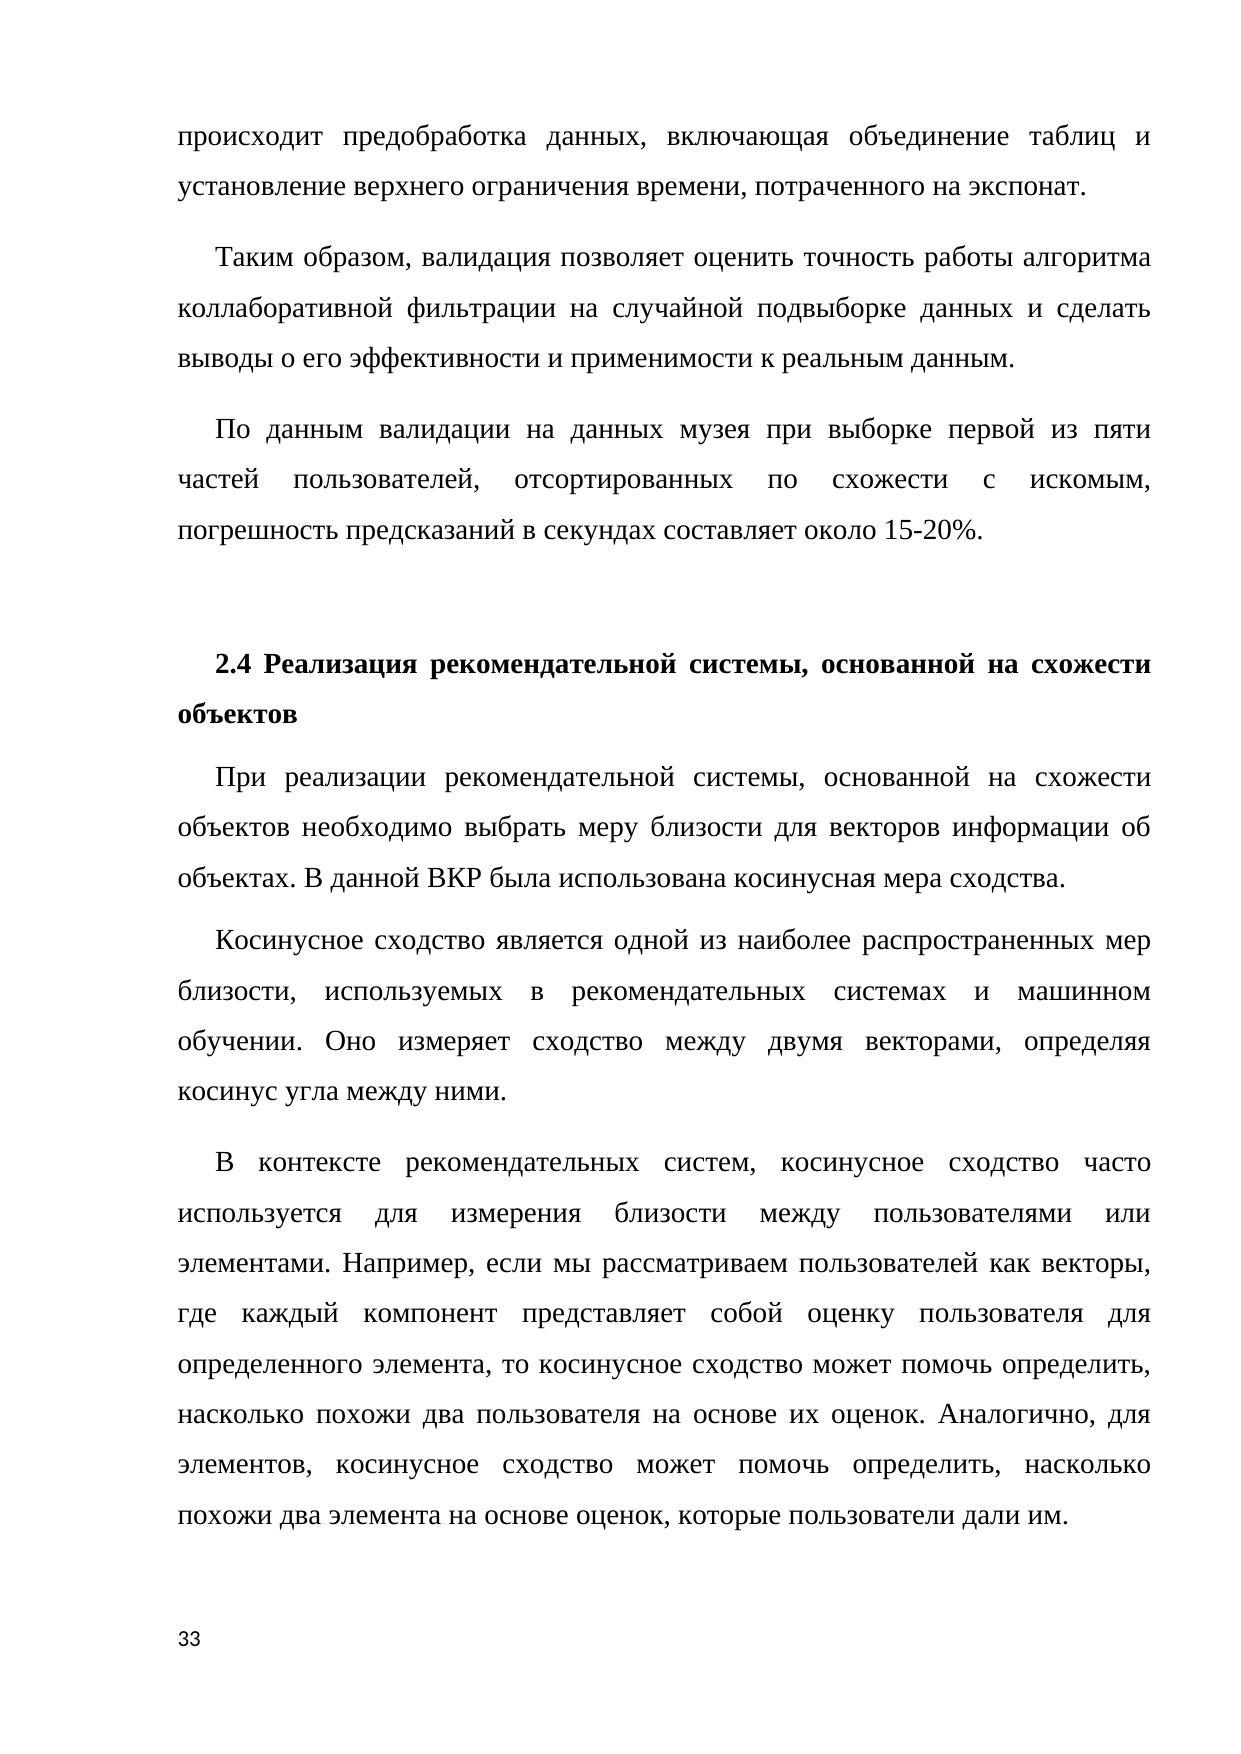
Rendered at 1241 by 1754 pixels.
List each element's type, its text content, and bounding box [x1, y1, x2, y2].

text По данным валидации на данных музея при выборке первой из пяти частей пользователей, отсортированных по схожести с искомым, погрешность предсказаний в секундах составляет около 15-20%. [177, 411, 1152, 546]
subtitle 2.4 Реализация рекомендательной системы, основанной на схожести объектов [177, 646, 1152, 730]
text В контексте рекомендательных систем, косинусное сходство часто используется для измерения близости между пользователями или элементами. Например, если мы рассматриваем пользователей как векторы, где каждый компонент представляет собой оценку пользователя для определенного элемента, то косинусное сходство может помочь определить, насколько похожи два пользователя на основе их оценок. Аналогично, для элементов, косинусное сходство может помочь определить, насколько похожи два элемента на основе оценок, которые пользователи дали им. [177, 1144, 1152, 1530]
subtitle При реализации рекомендательной системы, основанной на схожести объектов необходимо выбрать меру близости для векторов информации об объектах. В данной ВКР была использована косинусная мера сходства. [177, 759, 1152, 893]
text Косинусное сходство является одной из наиболее распространенных мер близости, используемых в рекомендательных системах и машинном обучении. Оно измеряет сходство между двумя векторами, определяя косинус угла между ними. [177, 922, 1152, 1107]
text Таким образом, валидация позволяет оценить точность работы алгоритма коллаборативной фильтрации на случайной подвыборке данных и сделать выводы о его эффективности и применимости к реальным данным. [177, 239, 1152, 374]
